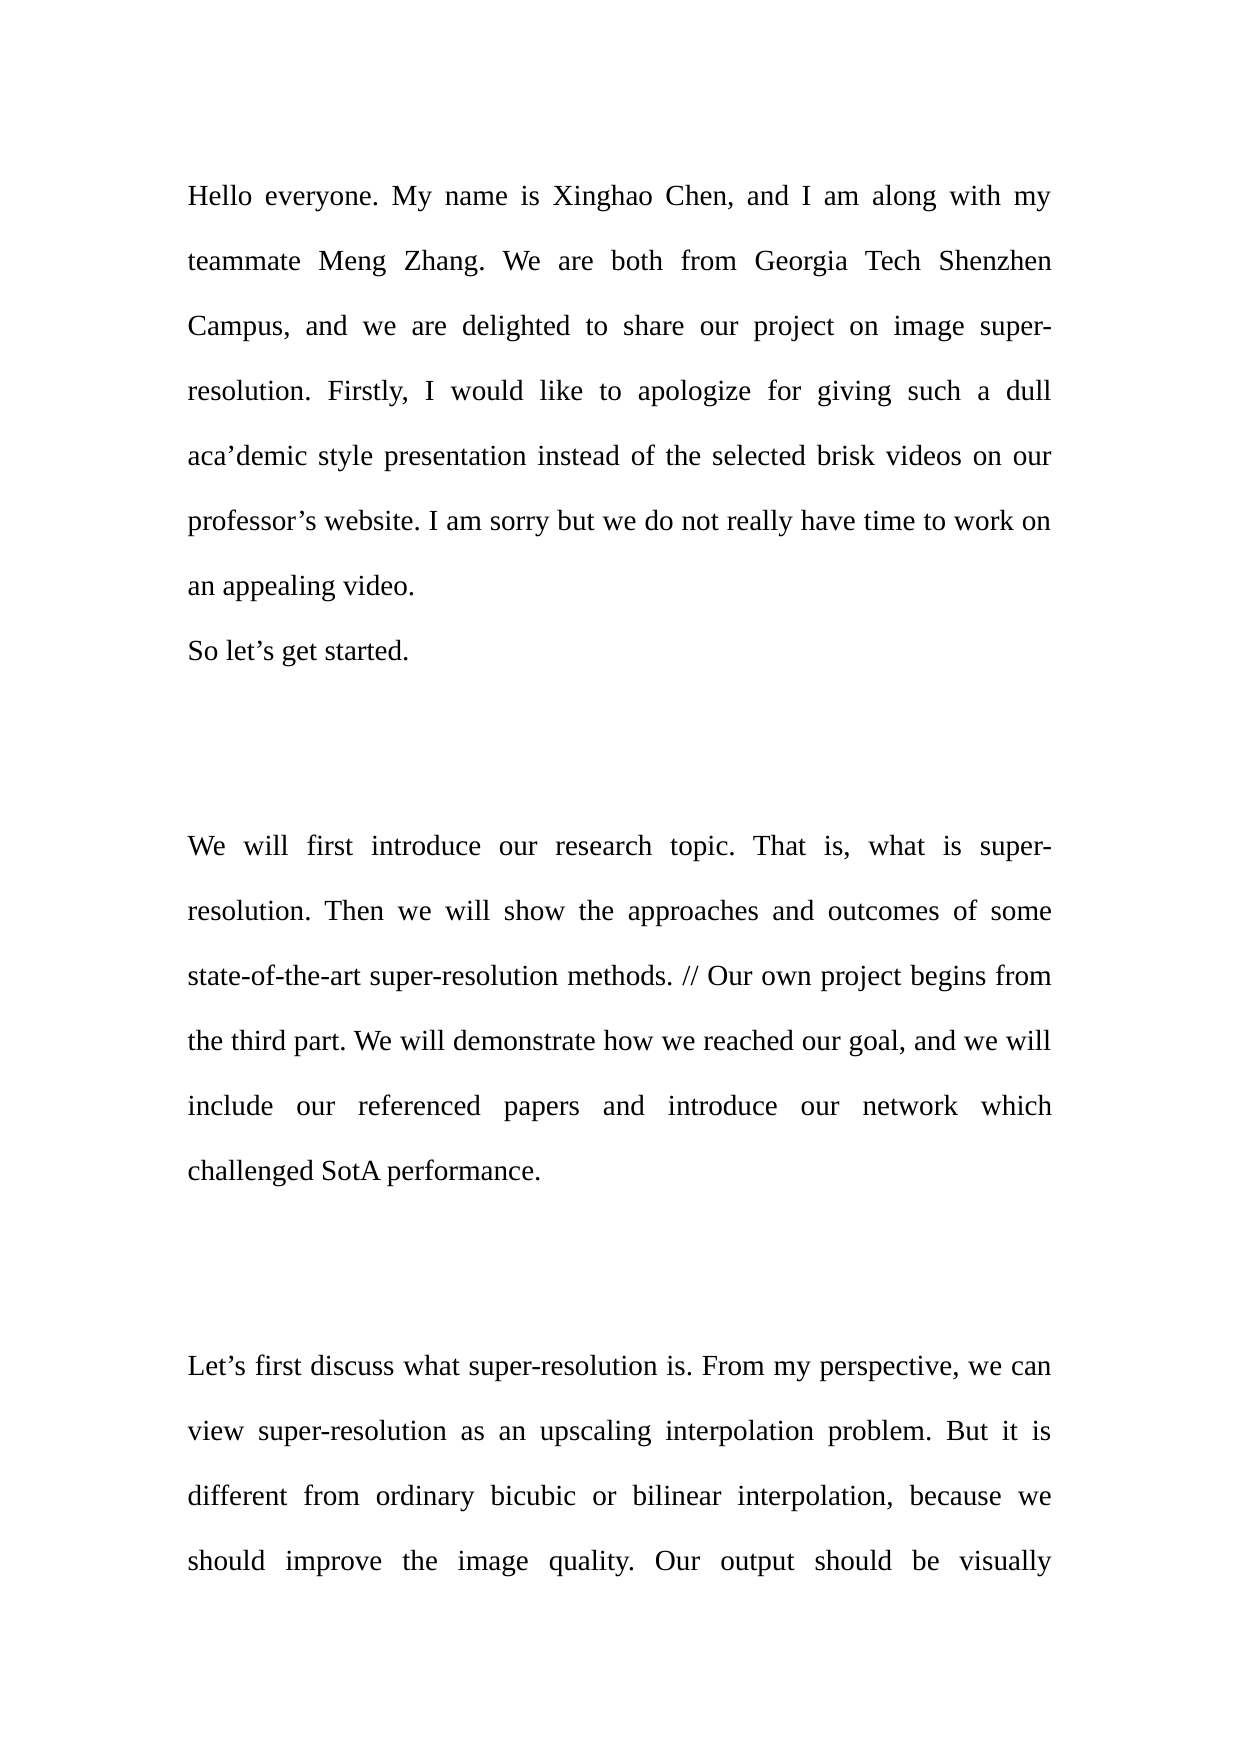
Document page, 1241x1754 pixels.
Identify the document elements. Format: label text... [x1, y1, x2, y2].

text So let’s get started. [187, 617, 1053, 682]
text We will first introduce our research topic. That is, what is super-resolution. Then we will show the approaches and outcomes of some state-of-the-art super-resolution methods. // Our own project begins from the third part. We will demonstrate how we reached our goal, and we will include our referenced papers and introduce our network which challenged SotA performance. [187, 812, 1053, 1202]
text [187, 1332, 1053, 1592]
text Hello everyone. My name is Xinghao Chen, and I am along with my teammate Meng Zhang. We are both from Georgia Tech Shenzhen Campus, and we are delighted to share our project on image super-resolution. Firstly, I would like to apologize for giving such a dull aca’demic style presentation instead of the selected brisk videos on our professor’s website. I am sorry but we do not really have time to work on an appealing video. [187, 162, 1053, 617]
